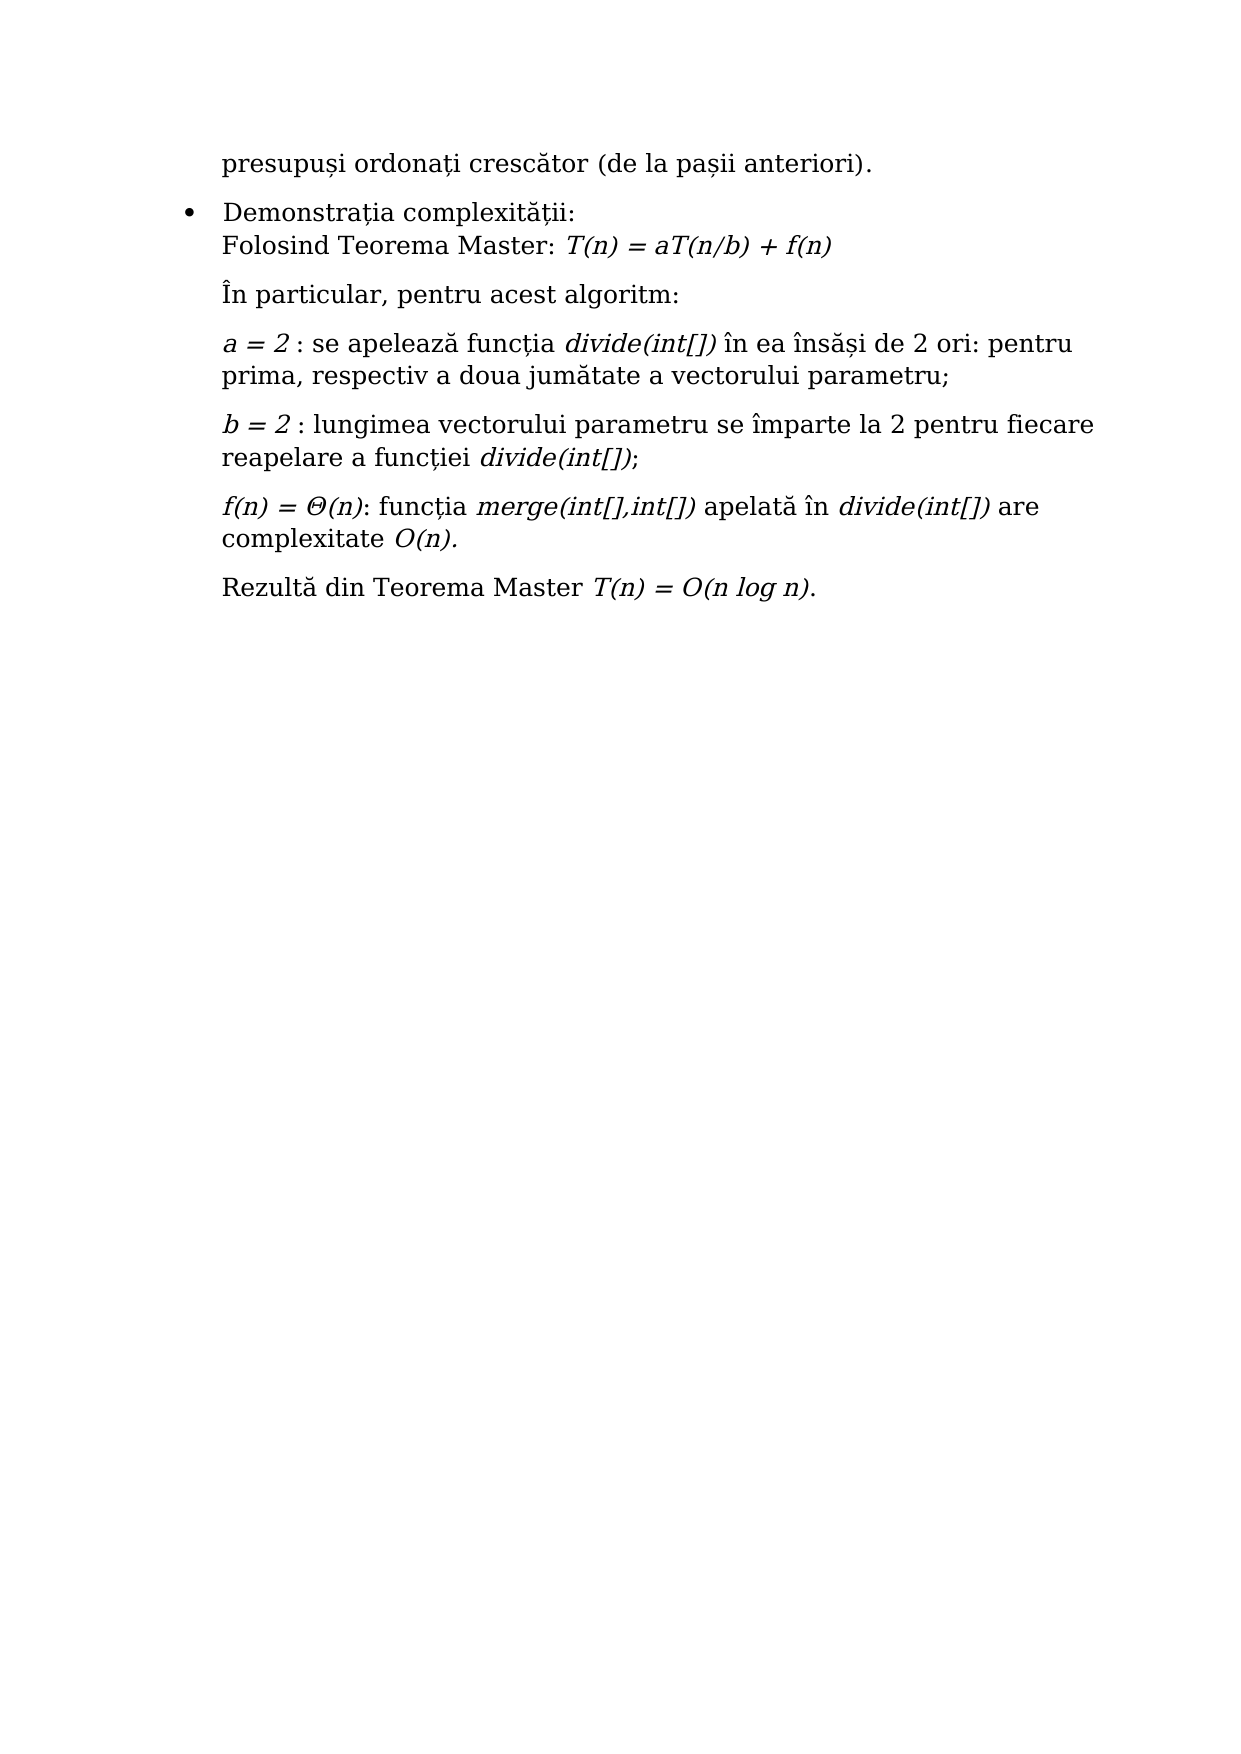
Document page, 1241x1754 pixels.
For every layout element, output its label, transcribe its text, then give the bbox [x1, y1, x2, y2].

text a = 2 : se apelează funcția divide(int[]) în ea însăși de 2 ori: pentru prima, respectiv a doua jumătate a vectorului parametru; [221, 327, 1137, 390]
text Folosind Teorema Master: T(n) = aT(n/b) + f(n) [221, 229, 1137, 259]
text f(n) = Θ(n): funcția merge(int[],int[]) apelată în divide(int[]) are complexitate O(n). [221, 490, 1137, 553]
text Rezultă din Teorema Master T(n) = O(n log n). [221, 572, 1137, 602]
list Demonstrația complexității: [185, 197, 1137, 227]
text În particular, pentru acest algoritm: [221, 278, 1137, 308]
text b = 2 : lungimea vectorului parametru se împarte la 2 pentru fiecare reapelare a funcției divide(int[]); [221, 409, 1137, 471]
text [221, 148, 1137, 178]
